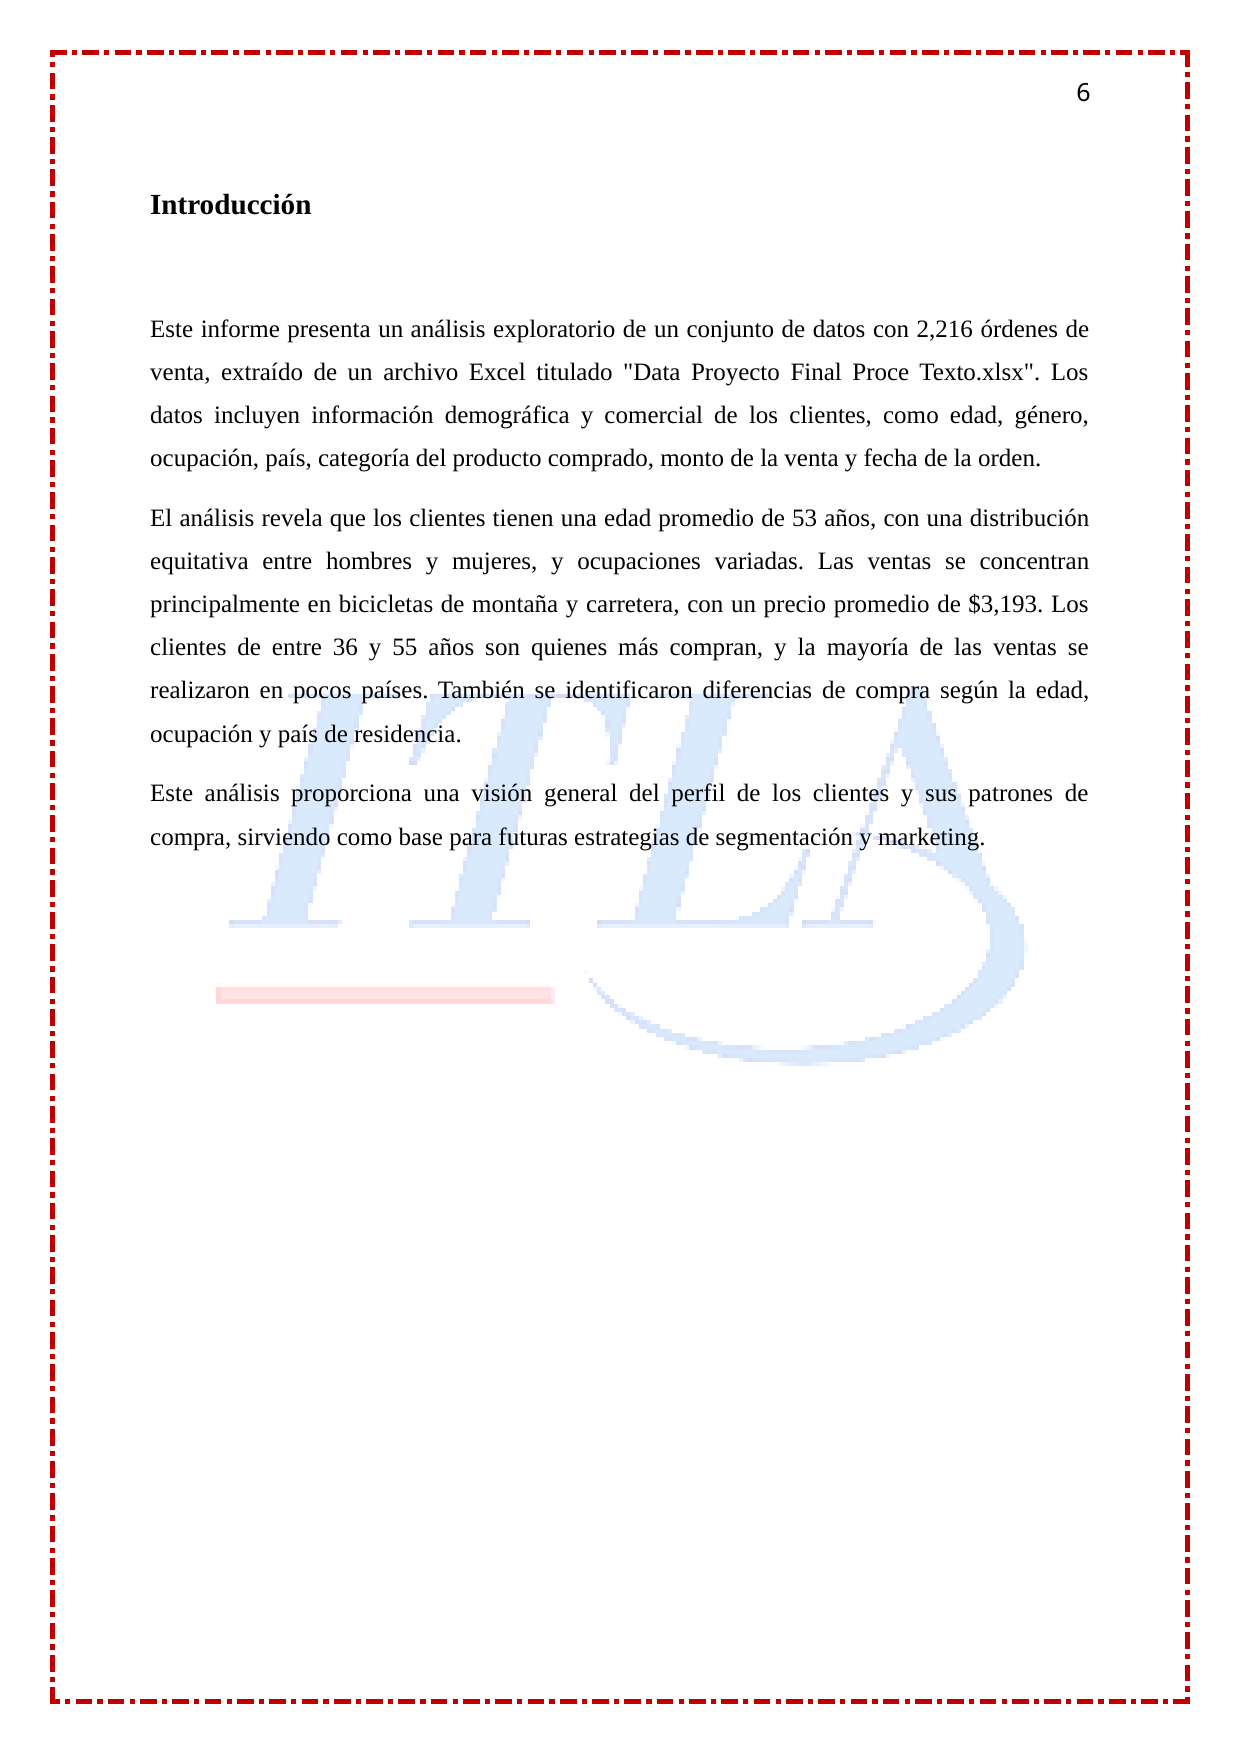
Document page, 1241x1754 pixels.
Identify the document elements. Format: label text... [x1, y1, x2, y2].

text Este informe presenta un análisis exploratorio de un conjunto de datos con 2,216 órdenes de venta, extraído de un archivo Excel titulado "Data Proyecto Final Proce Texto.xlsx". Los datos incluyen información demográfica y comercial de los clientes, como edad, género, ocupación, país, categoría del producto comprado, monto de la venta y fecha de la orden. [150, 314, 1090, 472]
text Este análisis proporciona una visión general del perfil de los clientes y sus patrones de compra, sirviendo como base para futuras estrategias de segmentación y marketing. [150, 778, 1090, 850]
subtitle Introducción [150, 187, 1090, 221]
text El análisis revela que los clientes tienen una edad promedio de 53 años, con una distribución equitativa entre hombres y mujeres, y ocupaciones variadas. Las ventas se concentran principalmente en bicicletas de montaña y carretera, con un precio promedio de $3,193. Los clientes de entre 36 y 55 años son quienes más compran, y la mayoría de las ventas se realizaron en pocos países. También se identificaron diferencias de compra según la edad, ocupación y país de residencia. [150, 503, 1090, 747]
